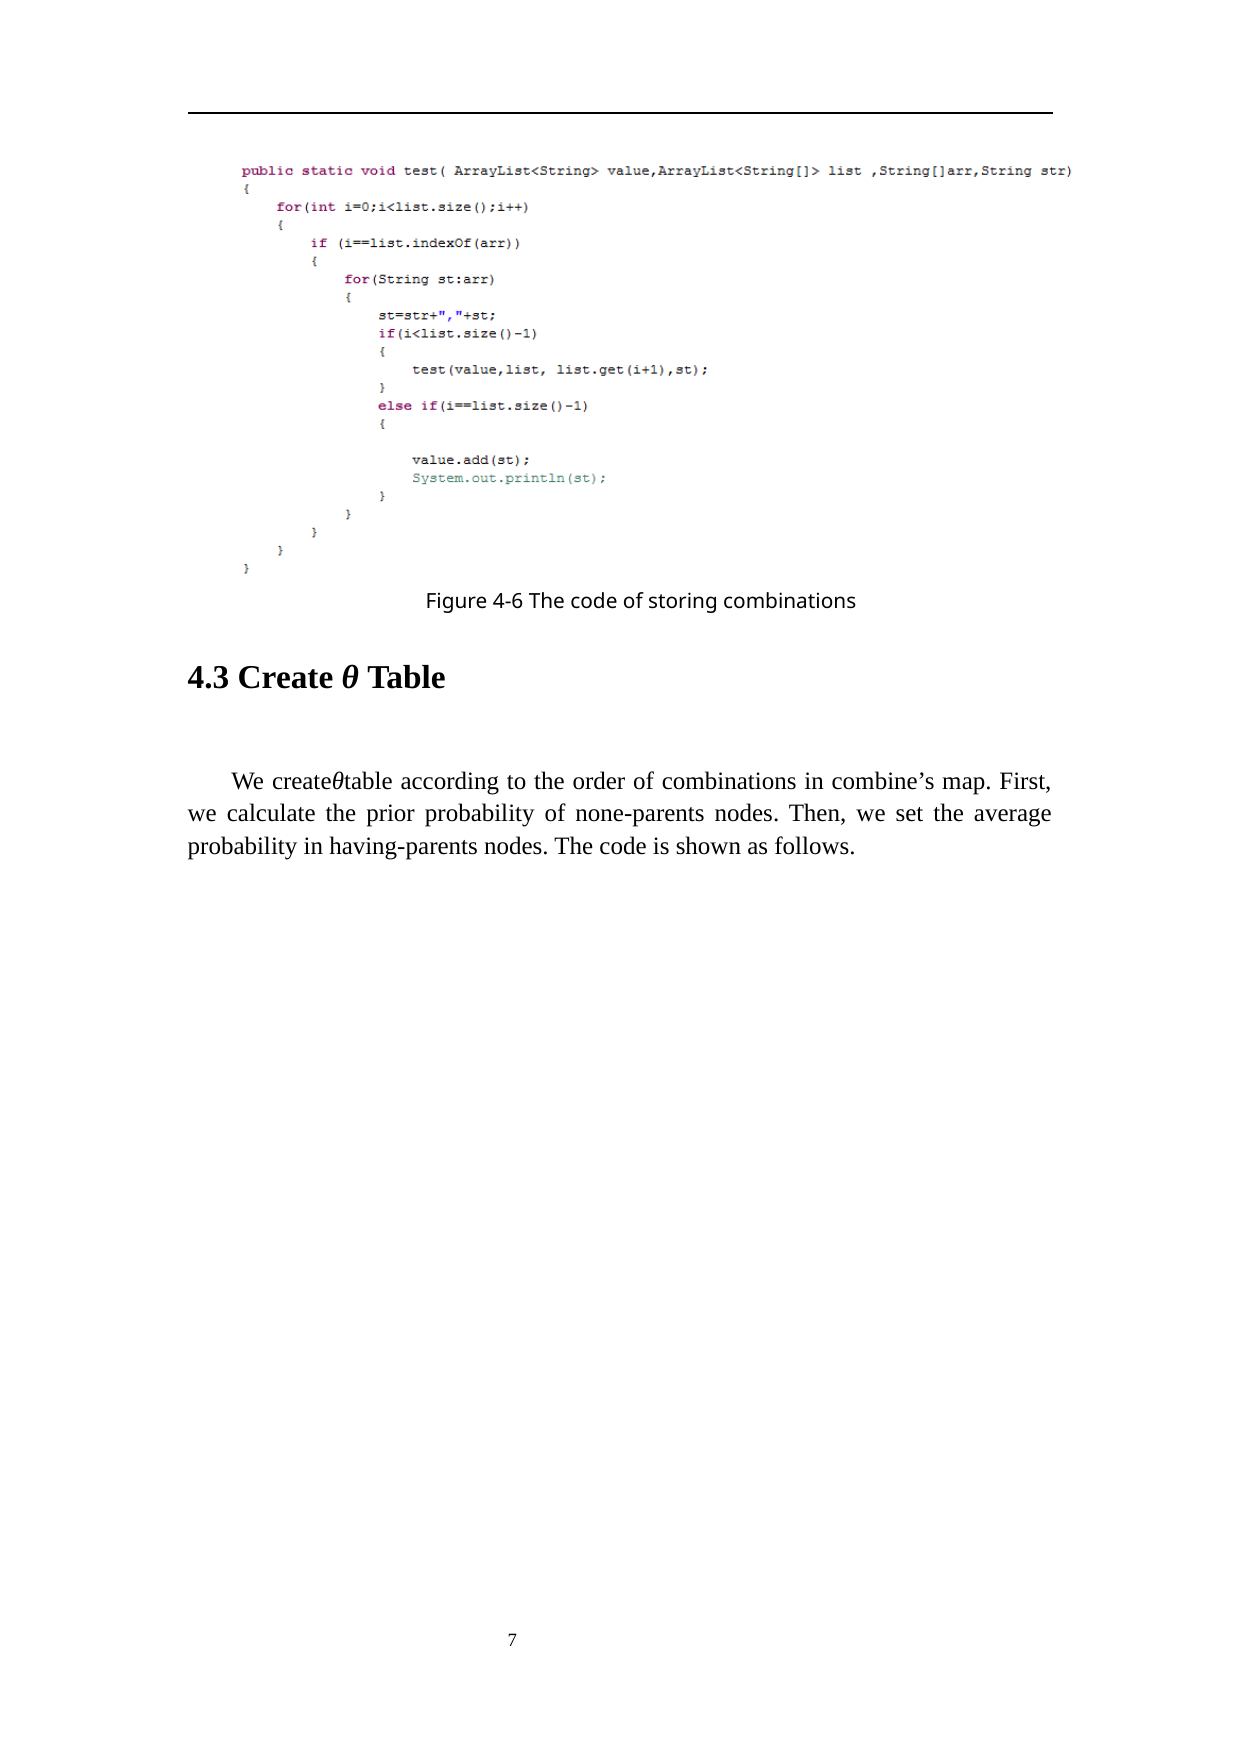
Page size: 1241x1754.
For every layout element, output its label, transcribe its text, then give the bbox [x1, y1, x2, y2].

text Figure 4-6 The code of storing combinations [187, 584, 1053, 617]
subtitle 4.3 Create θ Table [187, 644, 1053, 709]
picture [237, 162, 1103, 581]
text We createθtable according to the order of combinations in combine’s map. First, we calculate the prior probability of none-parents nodes. Then, we set the average probability in having-parents nodes. The code is shown as follows. [187, 764, 1053, 862]
